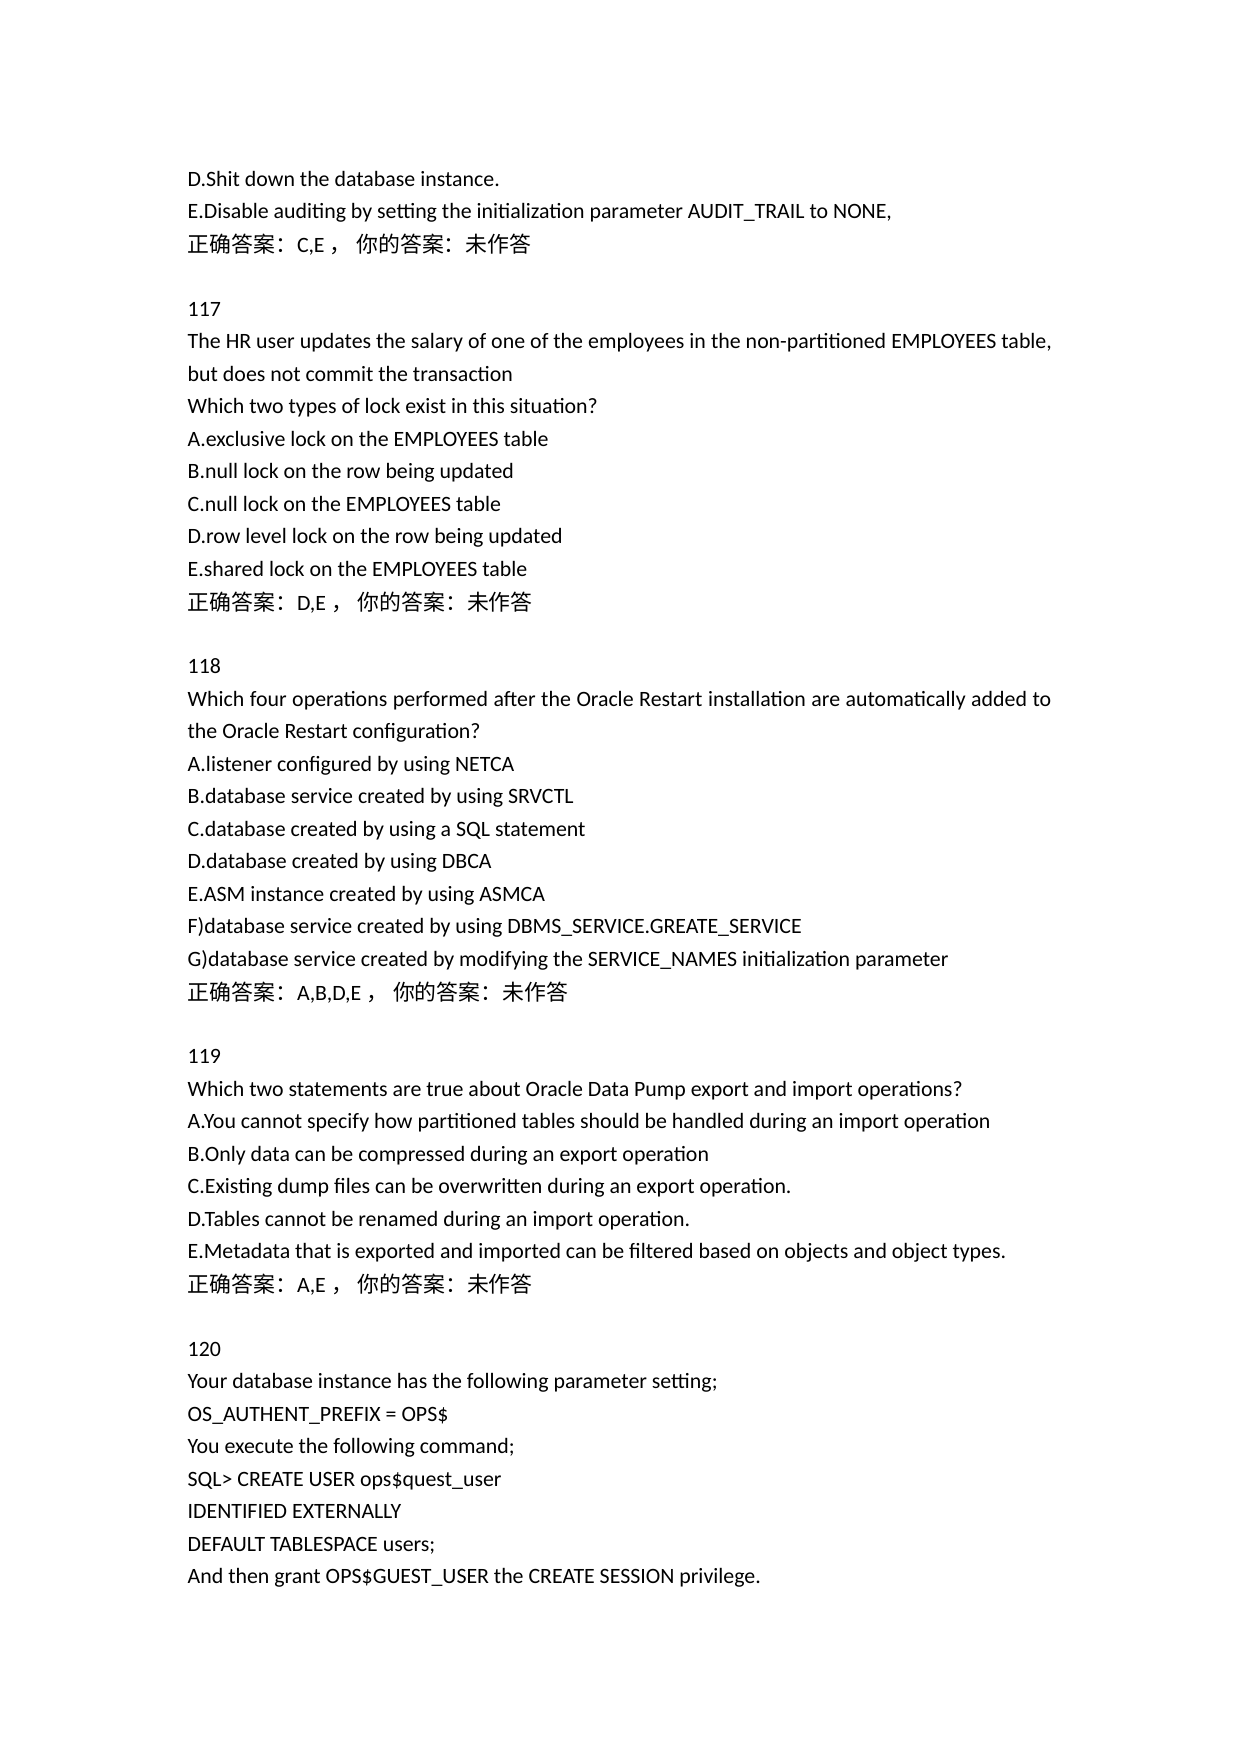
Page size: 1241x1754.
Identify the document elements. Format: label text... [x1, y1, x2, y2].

text C.database created by using a SQL statement [187, 812, 1053, 844]
text 正确答案：A,E ， 你的答案：未作答 [187, 1267, 1053, 1299]
text A.listener configured by using NETCA [187, 747, 1053, 779]
text And then grant OPS$GUEST_USER the CREATE SESSION privilege. [187, 1559, 1053, 1592]
text C.null lock on the EMPLOYEES table [187, 487, 1053, 519]
text F)database service created by using DBMS_SERVICE.GREATE_SERVICE [187, 909, 1053, 942]
text A.exclusive lock on the EMPLOYEES table [187, 422, 1053, 454]
text 118 [187, 649, 1053, 682]
text IDENTIFIED EXTERNALLY [187, 1494, 1053, 1527]
text SQL> CREATE USER ops$quest_user [187, 1462, 1053, 1494]
text E.Disable auditing by setting the initialization parameter AUDIT_TRAIL to NONE, [187, 194, 1053, 227]
text Which four operations performed after the Oracle Restart installation are automatically added to the Oracle Restart configuration? [187, 682, 1053, 747]
text D.Shit down the database instance. [187, 162, 1053, 194]
text Which two types of lock exist in this situation? [187, 389, 1053, 422]
text D.Tables cannot be renamed during an import operation. [187, 1202, 1053, 1234]
text OS_AUTHENT_PREFIX = OPS$ [187, 1397, 1053, 1429]
text D.row level lock on the row being updated [187, 519, 1053, 552]
text 117 [187, 292, 1053, 324]
text E.ASM instance created by using ASMCA [187, 877, 1053, 909]
text Which two statements are true about Oracle Data Pump export and import operations? [187, 1072, 1053, 1104]
text C.Existing dump files can be overwritten during an export operation. [187, 1169, 1053, 1202]
text 119 [187, 1039, 1053, 1072]
text B.Only data can be compressed during an export operation [187, 1137, 1053, 1169]
text A.You cannot specify how partitioned tables should be handled during an import operation [187, 1104, 1053, 1137]
text The HR user updates the salary of one of the employees in the non-partitioned EMPLOYEES table, but does not commit the transaction [187, 324, 1053, 389]
text 正确答案：C,E ， 你的答案：未作答 [187, 227, 1053, 259]
text D.database created by using DBCA [187, 844, 1053, 877]
text E.shared lock on the EMPLOYEES table [187, 552, 1053, 584]
text B.null lock on the row being updated [187, 454, 1053, 487]
text 120 [187, 1332, 1053, 1364]
text 正确答案：D,E ， 你的答案：未作答 [187, 584, 1053, 617]
text B.database service created by using SRVCTL [187, 779, 1053, 812]
text You execute the following command; [187, 1429, 1053, 1462]
text 正确答案：A,B,D,E ， 你的答案：未作答 [187, 974, 1053, 1007]
text DEFAULT TABLESPACE users; [187, 1527, 1053, 1559]
text G)database service created by modifying the SERVICE_NAMES initialization parameter [187, 942, 1053, 974]
text E.Metadata that is exported and imported can be filtered based on objects and object types. [187, 1234, 1053, 1267]
text Your database instance has the following parameter setting; [187, 1364, 1053, 1397]
